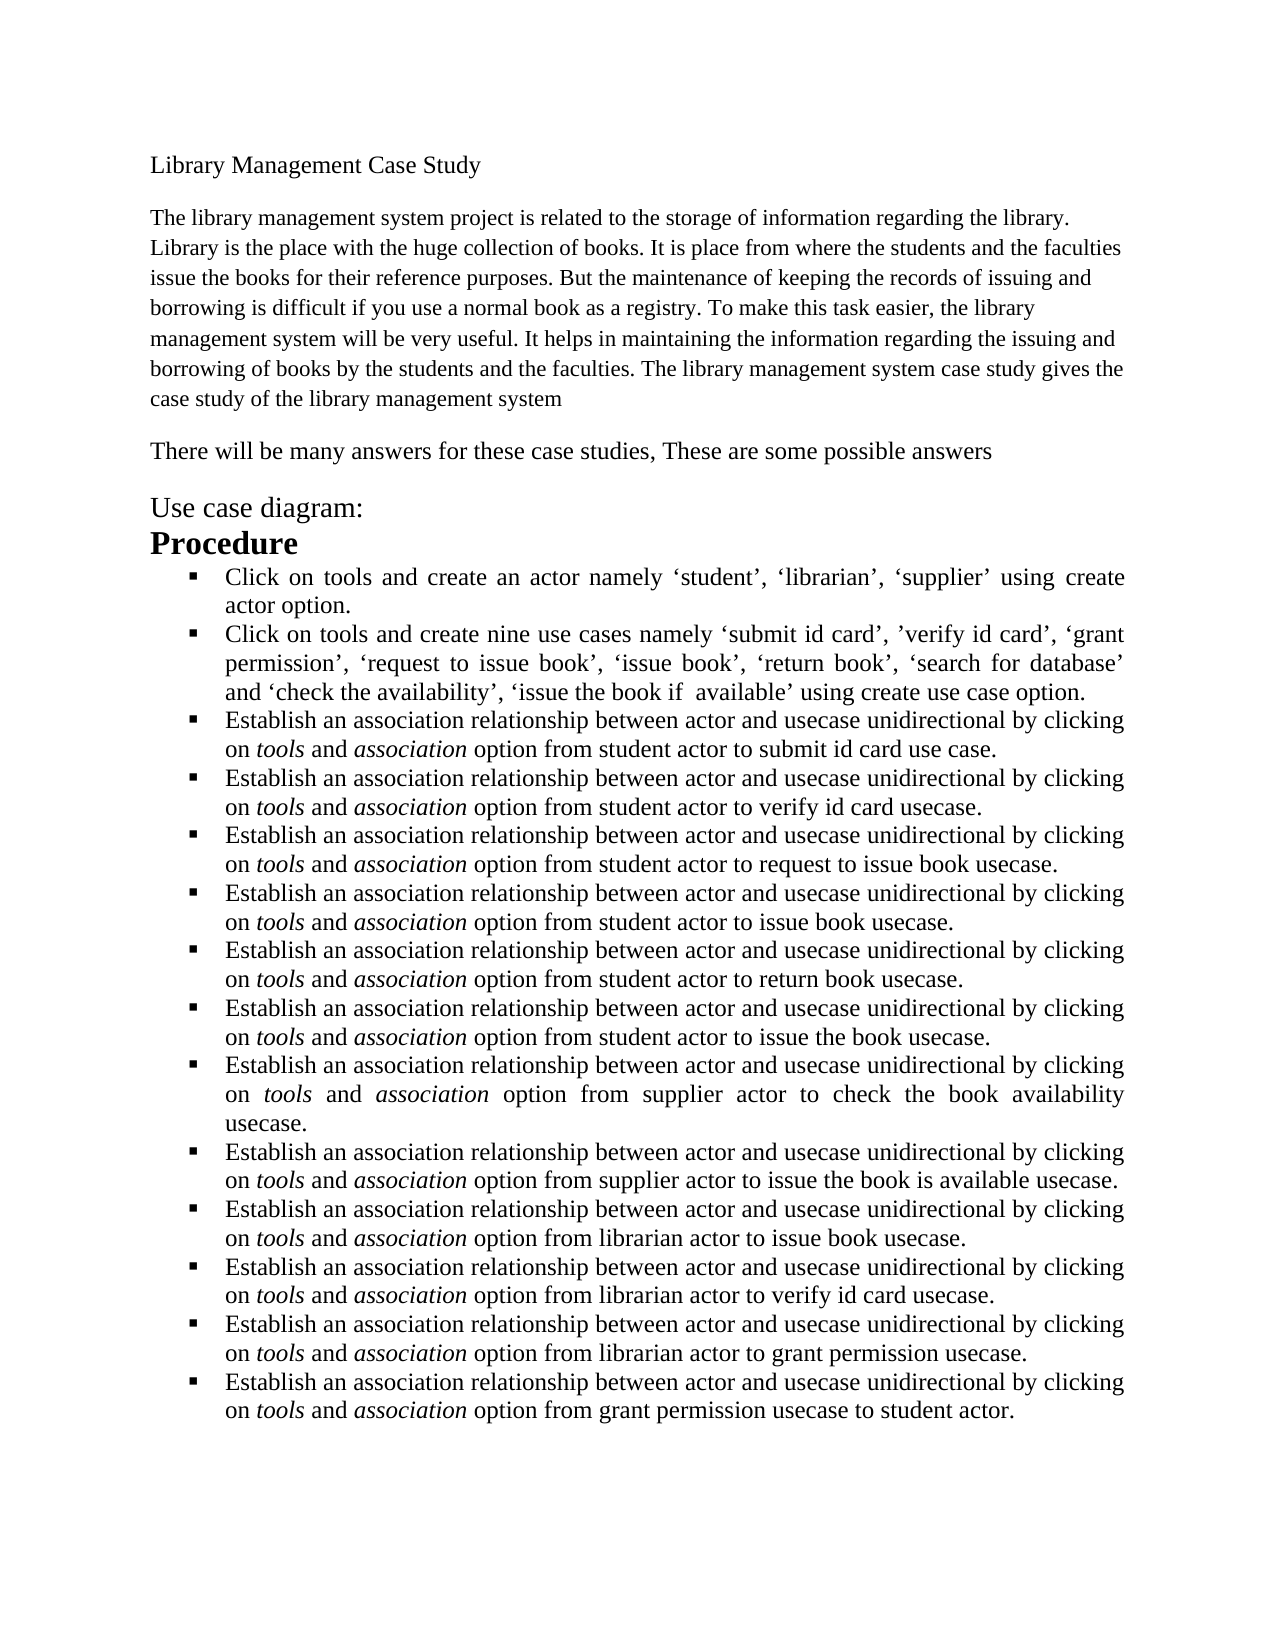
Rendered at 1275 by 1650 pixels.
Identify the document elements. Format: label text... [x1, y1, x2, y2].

list Establish an association relationship between actor and usecase unidirectional by clicking on tools and association option from student actor to issue book usecase. [187, 878, 1125, 936]
list Establish an association relationship between actor and usecase unidirectional by clicking on tools and association option from supplier actor to check the book availability usecase. [187, 1051, 1125, 1137]
list Establish an association relationship between actor and usecase unidirectional by clicking on tools and association option from student actor to verify id card usecase. [187, 763, 1125, 821]
list Establish an association relationship between actor and usecase unidirectional by clicking on tools and association option from student actor to return book usecase. [187, 936, 1125, 993]
list Establish an association relationship between actor and usecase unidirectional by clicking on tools and association option from librarian actor to verify id card usecase. [187, 1252, 1125, 1309]
list Establish an association relationship between actor and usecase unidirectional by clicking on tools and association option from student actor to submit id card use case. [187, 706, 1125, 763]
list Click on tools and create nine use cases namely ‘submit id card’, ’verify id card’, ‘grant permission’, ‘request to issue book’, ‘issue book’, ‘return book’, ‘search for database’ and ‘check the availability’, ‘issue the book if available’ using create use case option. [187, 619, 1125, 706]
list Establish an association relationship between actor and usecase unidirectional by clicking on tools and association option from student actor to request to issue book usecase. [187, 821, 1125, 878]
list Establish an association relationship between actor and usecase unidirectional by clicking on tools and association option from grant permission usecase to student actor. [187, 1367, 1125, 1424]
list Click on tools and create an actor namely ‘student’, ‘librarian’, ‘supplier’ using create actor option. [187, 562, 1125, 619]
text Procedure [150, 523, 1125, 562]
list Establish an association relationship between actor and usecase unidirectional by clicking on tools and association option from librarian actor to grant permission usecase. [187, 1309, 1125, 1367]
text There will be many answers for these case studies, These are some possible answers [150, 436, 1125, 465]
list Establish an association relationship between actor and usecase unidirectional by clicking on tools and association option from student actor to issue the book usecase. [187, 993, 1125, 1051]
text Use case diagram: [150, 490, 1125, 523]
list Establish an association relationship between actor and usecase unidirectional by clicking on tools and association option from librarian actor to issue book usecase. [187, 1194, 1125, 1252]
list Establish an association relationship between actor and usecase unidirectional by clicking on tools and association option from supplier actor to issue the book is available usecase. [187, 1137, 1125, 1194]
text The library management system project is related to the storage of information regarding the library. Library is the place with the huge collection of books. It is place from where the students and the faculties issue the books for their reference purposes. But the maintenance of keeping the records of issuing and borrowing is difficult if you use a normal book as a registry. To make this task easier, the library management system will be very useful. It helps in maintaining the information regarding the issuing and borrowing of books by the students and the faculties. The library management system case study gives the case study of the library management system [150, 204, 1125, 411]
text Library Management Case Study [150, 150, 1125, 179]
